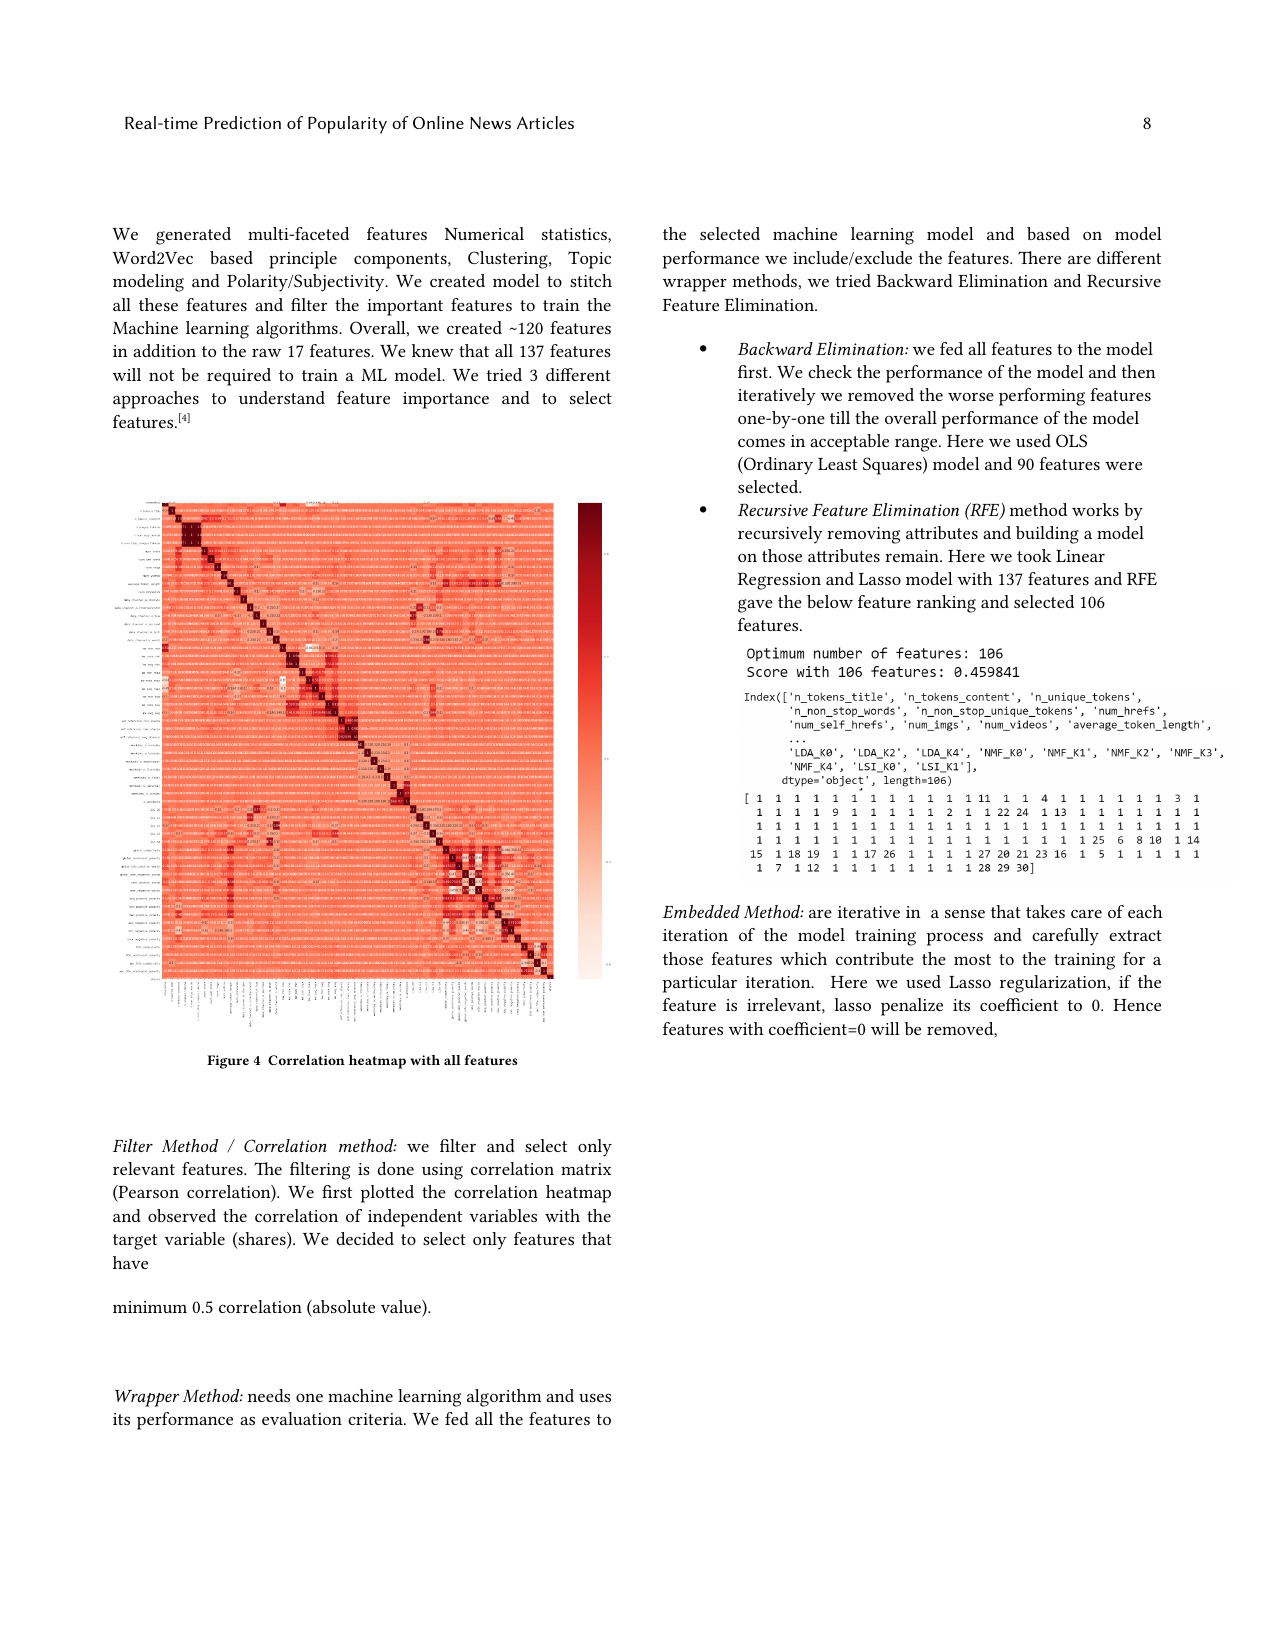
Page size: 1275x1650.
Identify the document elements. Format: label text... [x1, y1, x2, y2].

text We generated multi-faceted features Numerical statistics, Word2Vec based principle components, Clustering, Topic modeling and Polarity/Subjectivity. We created model to stitch all these features and filter the important features to train the Machine learning algorithms. Overall, we created ~120 features in addition to the raw 17 features. We knew that all 137 features will not be required to train a ML model. We tried 3 different approaches to understand feature importance and to select features.[4] [112, 224, 612, 433]
text Filter Method / Correlation method: we filter and select only relevant features. The filtering is done using correlation matrix (Pearson correlation). We first plotted the correlation heatmap and observed the correlation of independent variables with the target variable (shares). We decided to select only features that have [112, 1135, 612, 1274]
list Recursive Feature Elimination (RFE) method works by recursively removing attributes and building a model on those attributes remain. Here we took Linear Regression and Lasso model with 137 features and RFE gave the below feature ranking and selected 106 features. [700, 500, 1162, 636]
picture [737, 637, 1032, 686]
text minimum 0.5 correlation (absolute value). [112, 1297, 612, 1318]
picture [737, 788, 1238, 883]
picture [112, 500, 613, 1029]
text Figure 4 Correlation heatmap with all features [112, 1052, 612, 1068]
text Embedded Method: are iterative in a sense that takes care of each iteration of the model training process and carefully extract those features which contribute the most to the training for a particular iteration. Here we used Lasso regularization, if the feature is irrelevant, lasso penalize its coefficient to 0. Hence features with coefficient=0 will be removed, [662, 901, 1162, 1040]
text Wrapper Method: needs one machine learning algorithm and uses its performance as evaluation criteria. We fed all the features to the selected machine learning model and based on model performance we include/exclude the features. There are different wrapper methods, we tried Backward Elimination and Recursive Feature Elimination. [112, 1385, 612, 1430]
text Wrapper Method: needs one machine learning algorithm and uses its performance as evaluation criteria. We fed all the features to the selected machine learning model and based on model performance we include/exclude the features. There are different wrapper methods, we tried Backward Elimination and Recursive Feature Elimination. [662, 224, 1162, 316]
list Backward Elimination: we fed all features to the model first. We check the performance of the model and then iteratively we removed the worse performing features one-by-one till the overall performance of the model comes in acceptable range. Here we used OLS (Ordinary Least Squares) model and 90 features were selected. [700, 338, 1162, 498]
picture [737, 687, 1238, 787]
